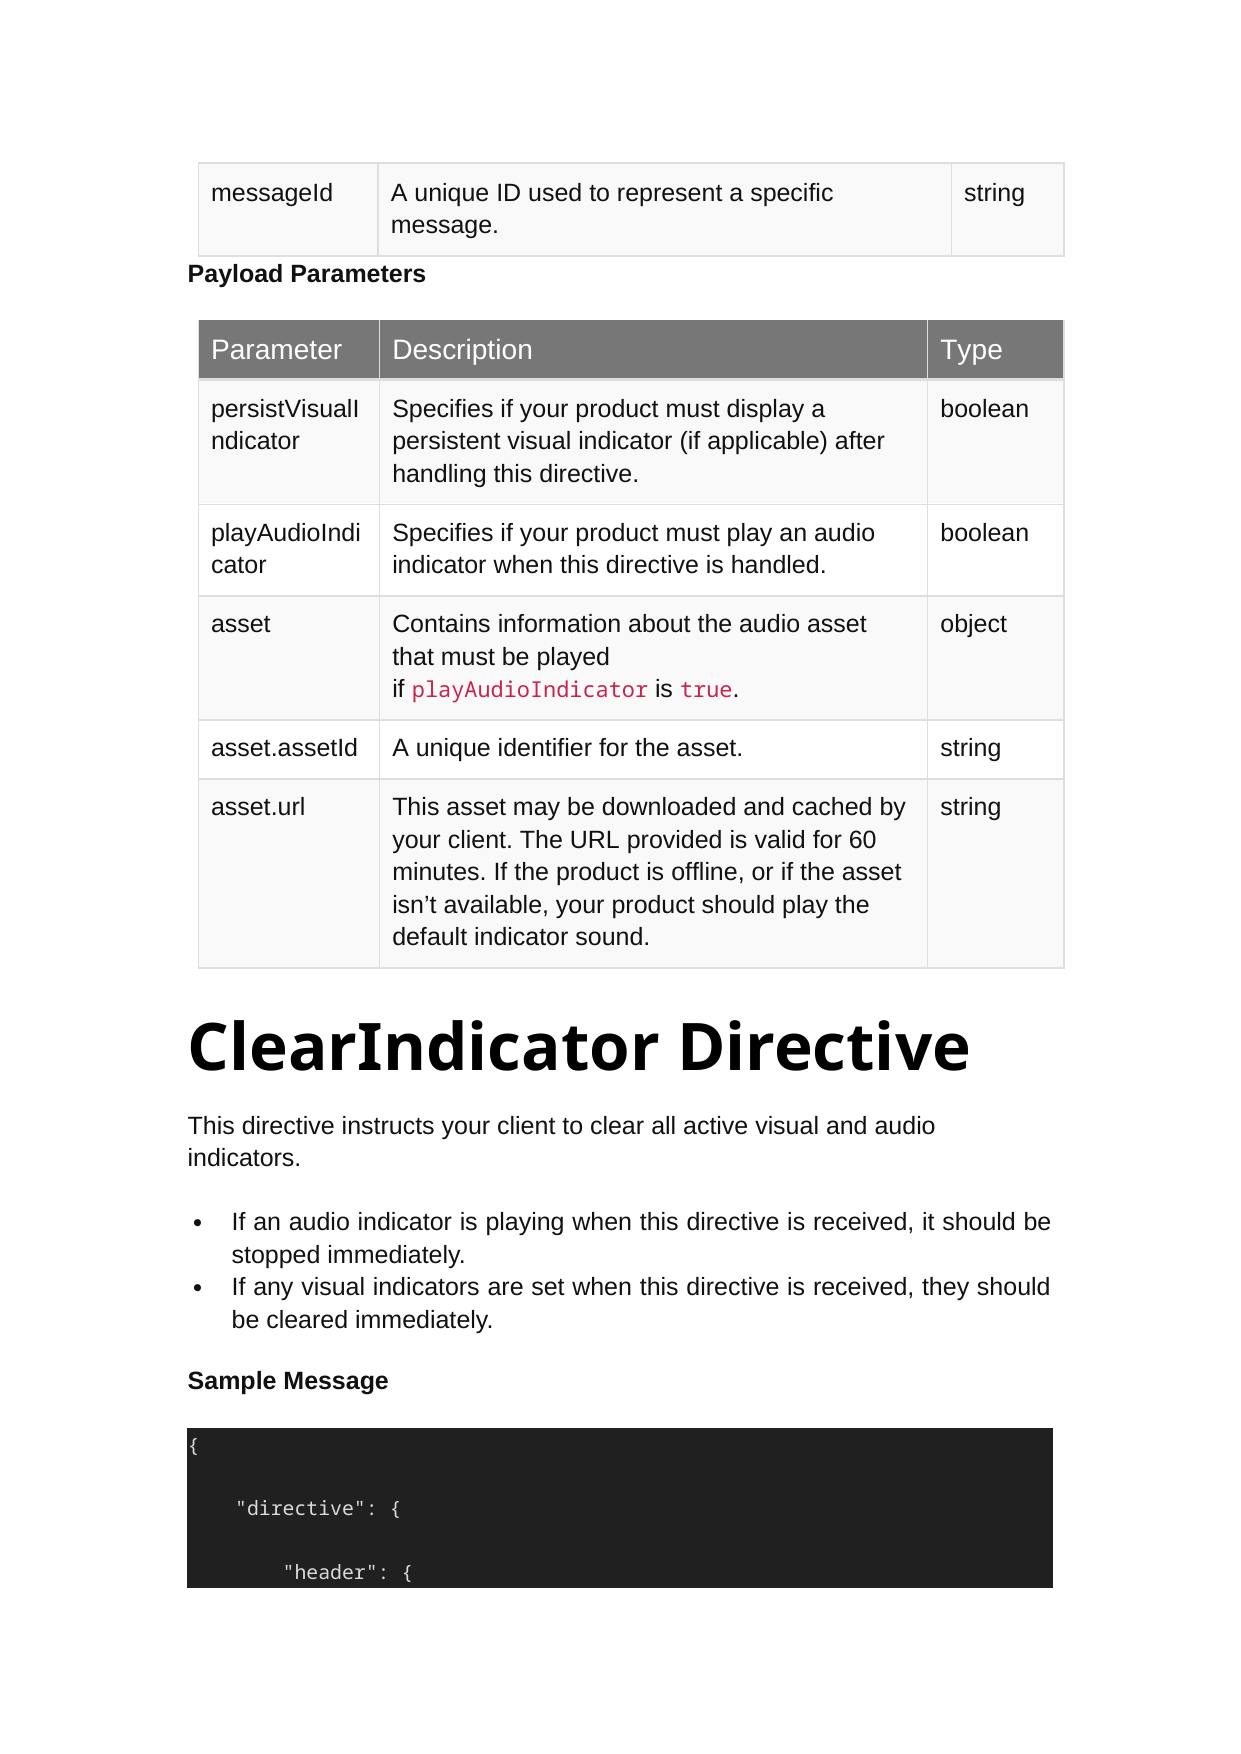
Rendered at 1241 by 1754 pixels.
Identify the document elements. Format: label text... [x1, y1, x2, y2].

list If any visual indicators are set when this directive is received, they should be cleared immediately. [194, 1270, 1053, 1335]
text Sample Message [187, 1364, 1053, 1397]
subtitle ClearIndicator Directive [187, 996, 1053, 1093]
text "header": { [187, 1556, 1053, 1588]
text { [187, 1428, 1053, 1461]
table_cell boolean [928, 381, 1063, 503]
text This directive instructs your client to clear all active visual and audio indicators. [187, 1109, 1053, 1174]
table_header Type [928, 320, 1063, 378]
table_cell string [928, 721, 1063, 778]
table_cell playAudioIndicator [199, 505, 379, 595]
table_cell A unique identifier for the asset. [380, 721, 927, 778]
table_cell messageId [199, 164, 377, 255]
table_cell Specifies if your product must play an audio indicator when this directive is handled. [380, 505, 927, 595]
table_cell string [952, 164, 1063, 255]
table_cell asset [199, 597, 379, 719]
table_header Parameter [199, 320, 379, 378]
list If an audio indicator is playing when this directive is received, it should be stopped immediately. [194, 1205, 1053, 1270]
table_cell This asset may be downloaded and cached by your client. The URL provided is valid for 60 minutes. If the product is offline, or if the asset isn’t available, your product should play the default indicator sound. [380, 780, 927, 967]
table_header Description [380, 320, 927, 378]
table_cell object [928, 597, 1063, 719]
table_cell asset.assetId [199, 721, 379, 778]
table_cell string [928, 780, 1063, 967]
text Payload Parameters [187, 257, 1053, 289]
table_cell persistVisualIndicator [199, 381, 379, 503]
table_cell A unique ID used to represent a specific message. [379, 164, 951, 255]
table_cell Specifies if your product must display a persistent visual indicator (if applicable) after handling this directive. [380, 381, 927, 503]
table_cell boolean [928, 505, 1063, 595]
text "directive": { [187, 1492, 1053, 1524]
table_cell asset.url [199, 780, 379, 967]
table_cell Contains information about the audio asset that must be played if playAudioIndicator is true. [380, 597, 927, 719]
